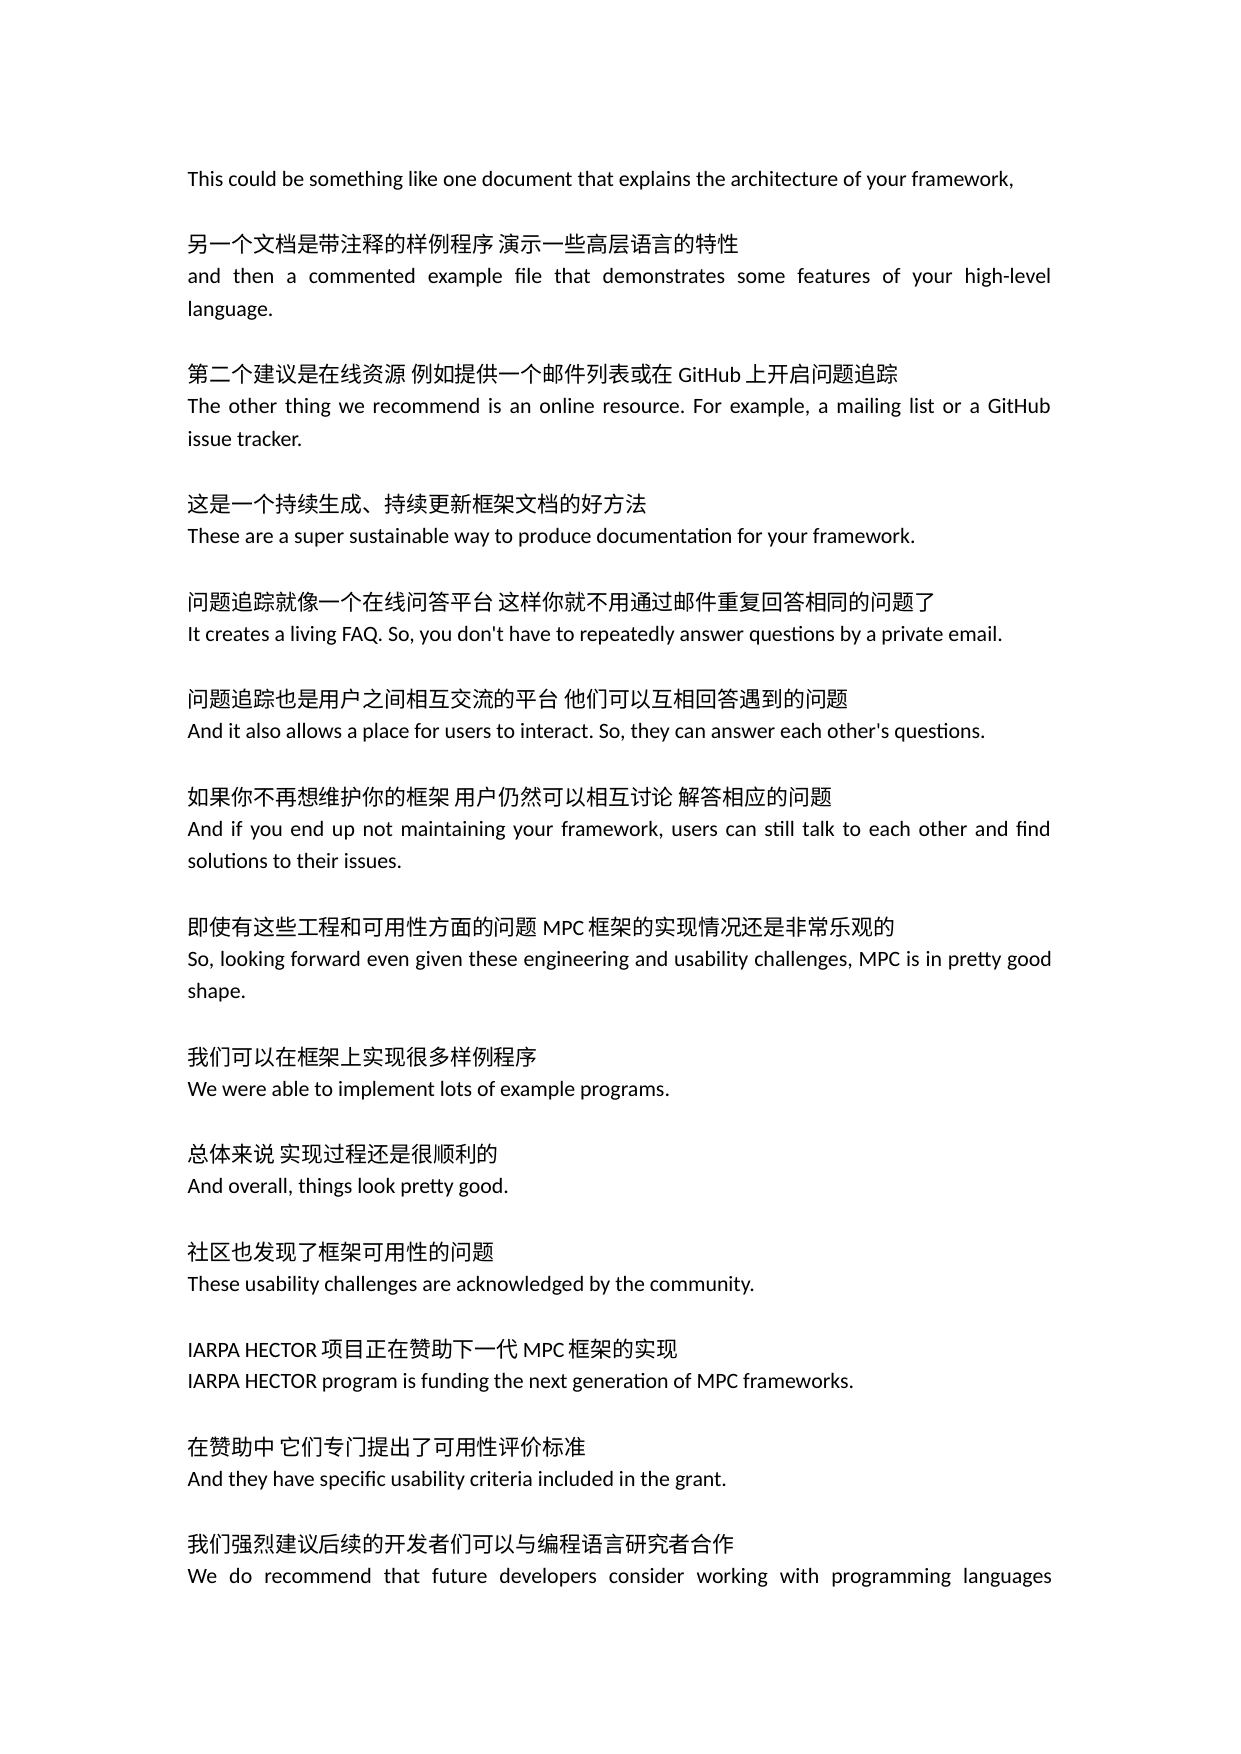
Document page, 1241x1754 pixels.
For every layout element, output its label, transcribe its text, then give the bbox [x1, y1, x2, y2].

text And if you end up not maintaining your framework, users can still talk to each other and find solutions to their issues. [187, 812, 1053, 877]
text 我们强烈建议后续的开发者们可以与编程语言研究者合作 [187, 1527, 1053, 1559]
text IARPA HECTOR program is funding the next generation of MPC frameworks. [187, 1364, 1053, 1397]
text We were able to implement lots of example programs. [187, 1072, 1053, 1104]
text 问题追踪也是用户之间相互交流的平台 他们可以互相回答遇到的问题 [187, 682, 1053, 714]
text and then a commented example file that demonstrates some features of your high-level language. [187, 259, 1053, 324]
text 问题追踪就像一个在线问答平台 这样你就不用通过邮件重复回答相同的问题了 [187, 584, 1053, 617]
text 如果你不再想维护你的框架 用户仍然可以相互讨论 解答相应的问题 [187, 779, 1053, 812]
text 这是一个持续生成、持续更新框架文档的好方法 [187, 487, 1053, 519]
text 社区也发现了框架可用性的问题 [187, 1234, 1053, 1267]
text And they have specific usability criteria included in the grant. [187, 1462, 1053, 1494]
text 即使有这些工程和可用性方面的问题 MPC框架的实现情况还是非常乐观的 [187, 909, 1053, 942]
text The other thing we recommend is an online resource. For example, a mailing list or a GitHub issue tracker. [187, 389, 1053, 454]
text 第二个建议是在线资源 例如提供一个邮件列表或在GitHub上开启问题追踪 [187, 357, 1053, 389]
text These usability challenges are acknowledged by the community. [187, 1267, 1053, 1299]
text 总体来说 实现过程还是很顺利的 [187, 1137, 1053, 1169]
text 在赞助中 它们专门提出了可用性评价标准 [187, 1429, 1053, 1462]
text This could be something like one document that explains the architecture of your framework, [187, 162, 1053, 194]
text And it also allows a place for users to interact. So, they can answer each other's questions. [187, 714, 1053, 747]
text IARPA HECTOR项目正在赞助下一代MPC框架的实现 [187, 1332, 1053, 1364]
text 另一个文档是带注释的样例程序 演示一些高层语言的特性 [187, 227, 1053, 259]
text It creates a living FAQ. So, you don't have to repeatedly answer questions by a private email. [187, 617, 1053, 649]
text So, looking forward even given these engineering and usability challenges, MPC is in pretty good shape. [187, 942, 1053, 1007]
text These are a super sustainable way to produce documentation for your framework. [187, 519, 1053, 552]
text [187, 1559, 1053, 1592]
text And overall, things look pretty good. [187, 1169, 1053, 1202]
text 我们可以在框架上实现很多样例程序 [187, 1039, 1053, 1072]
